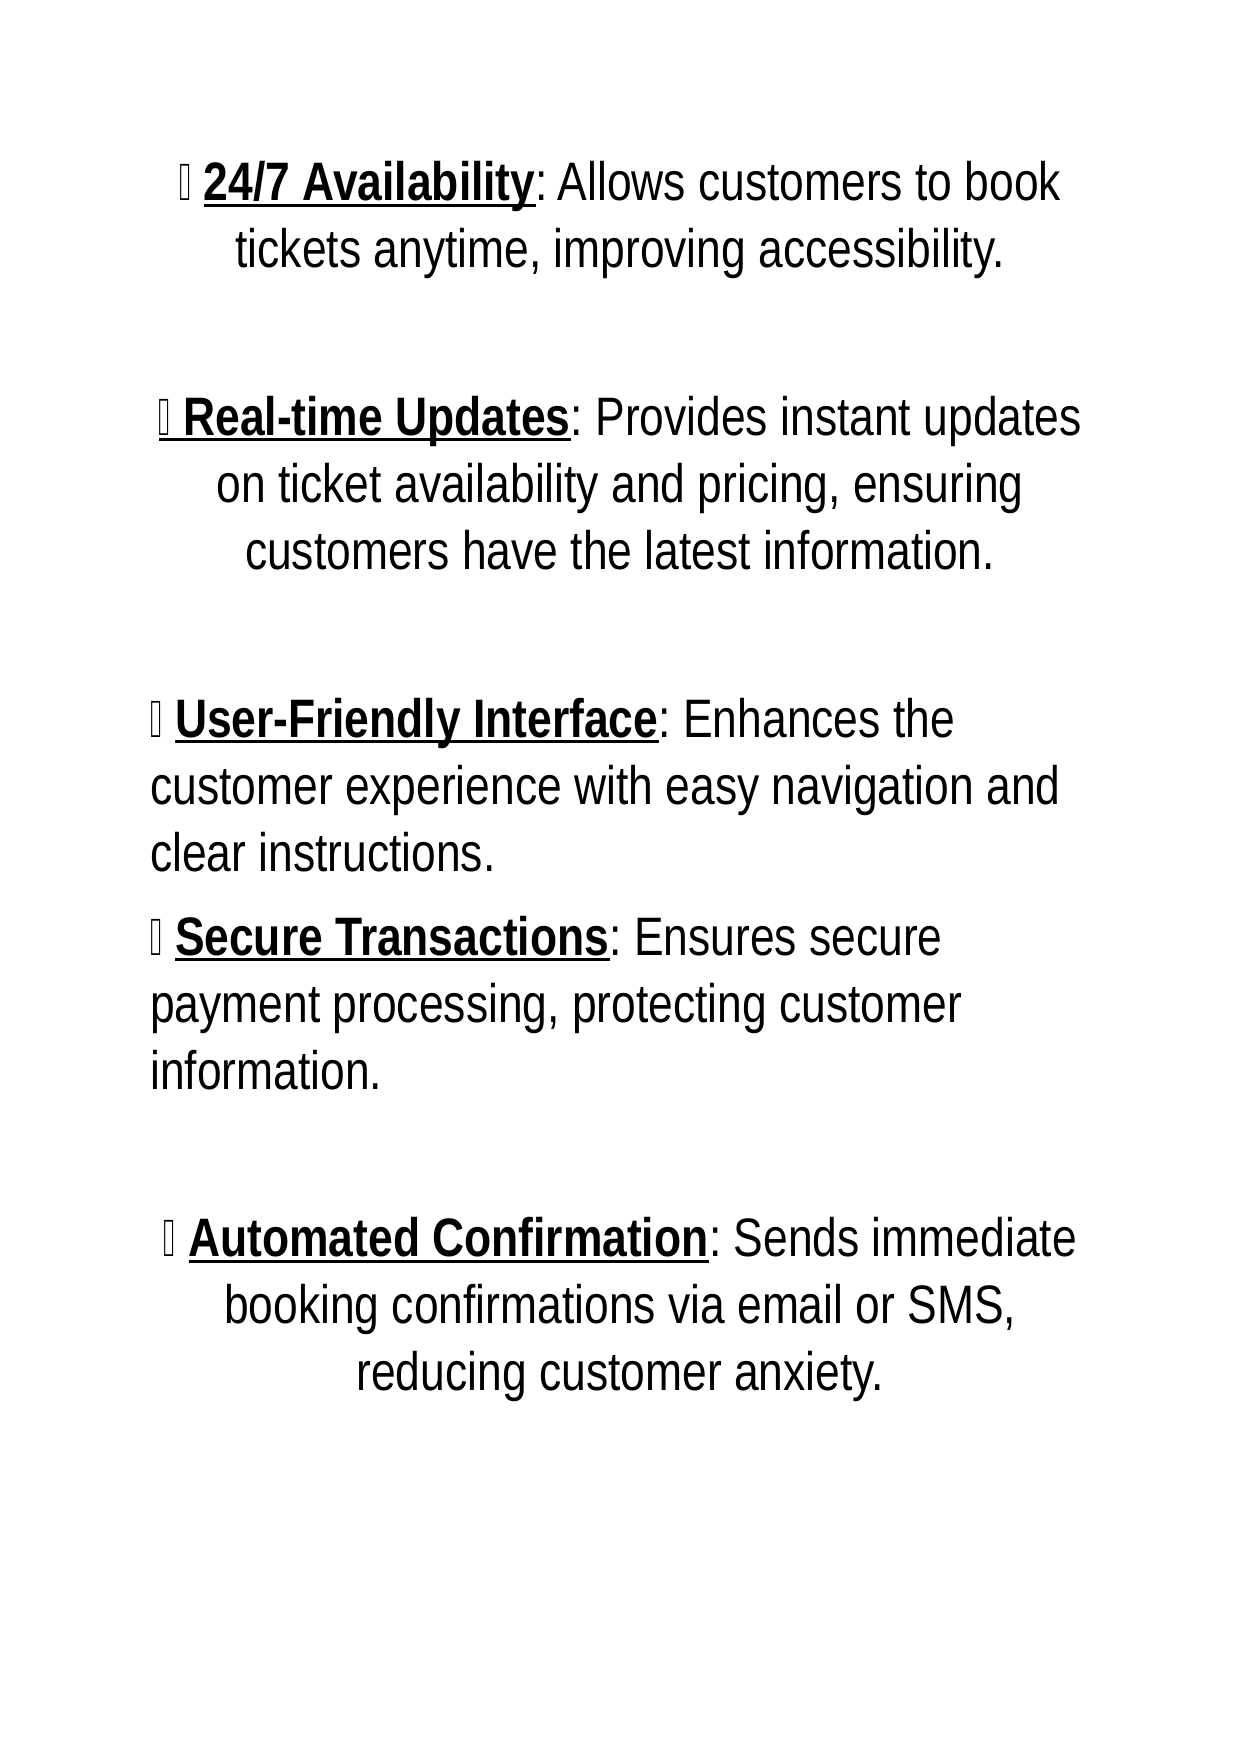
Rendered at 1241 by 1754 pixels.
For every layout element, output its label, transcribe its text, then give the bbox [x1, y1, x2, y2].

text  Secure Transactions: Ensures secure payment processing, protecting customer information. [150, 904, 1090, 1101]
text  Real-time Updates: Provides instant updates on ticket availability and pricing, ensuring customers have the latest information. [150, 384, 1090, 581]
text  24/7 Availability: Allows customers to book tickets anytime, improving accessibility. [150, 150, 1090, 279]
text  User-Friendly Interface: Enhances the customer experience with easy navigation and clear instructions. [150, 686, 1090, 883]
text  Automated Confirmation: Sends immediate booking confirmations via email or SMS, reducing customer anxiety. [150, 1206, 1090, 1402]
